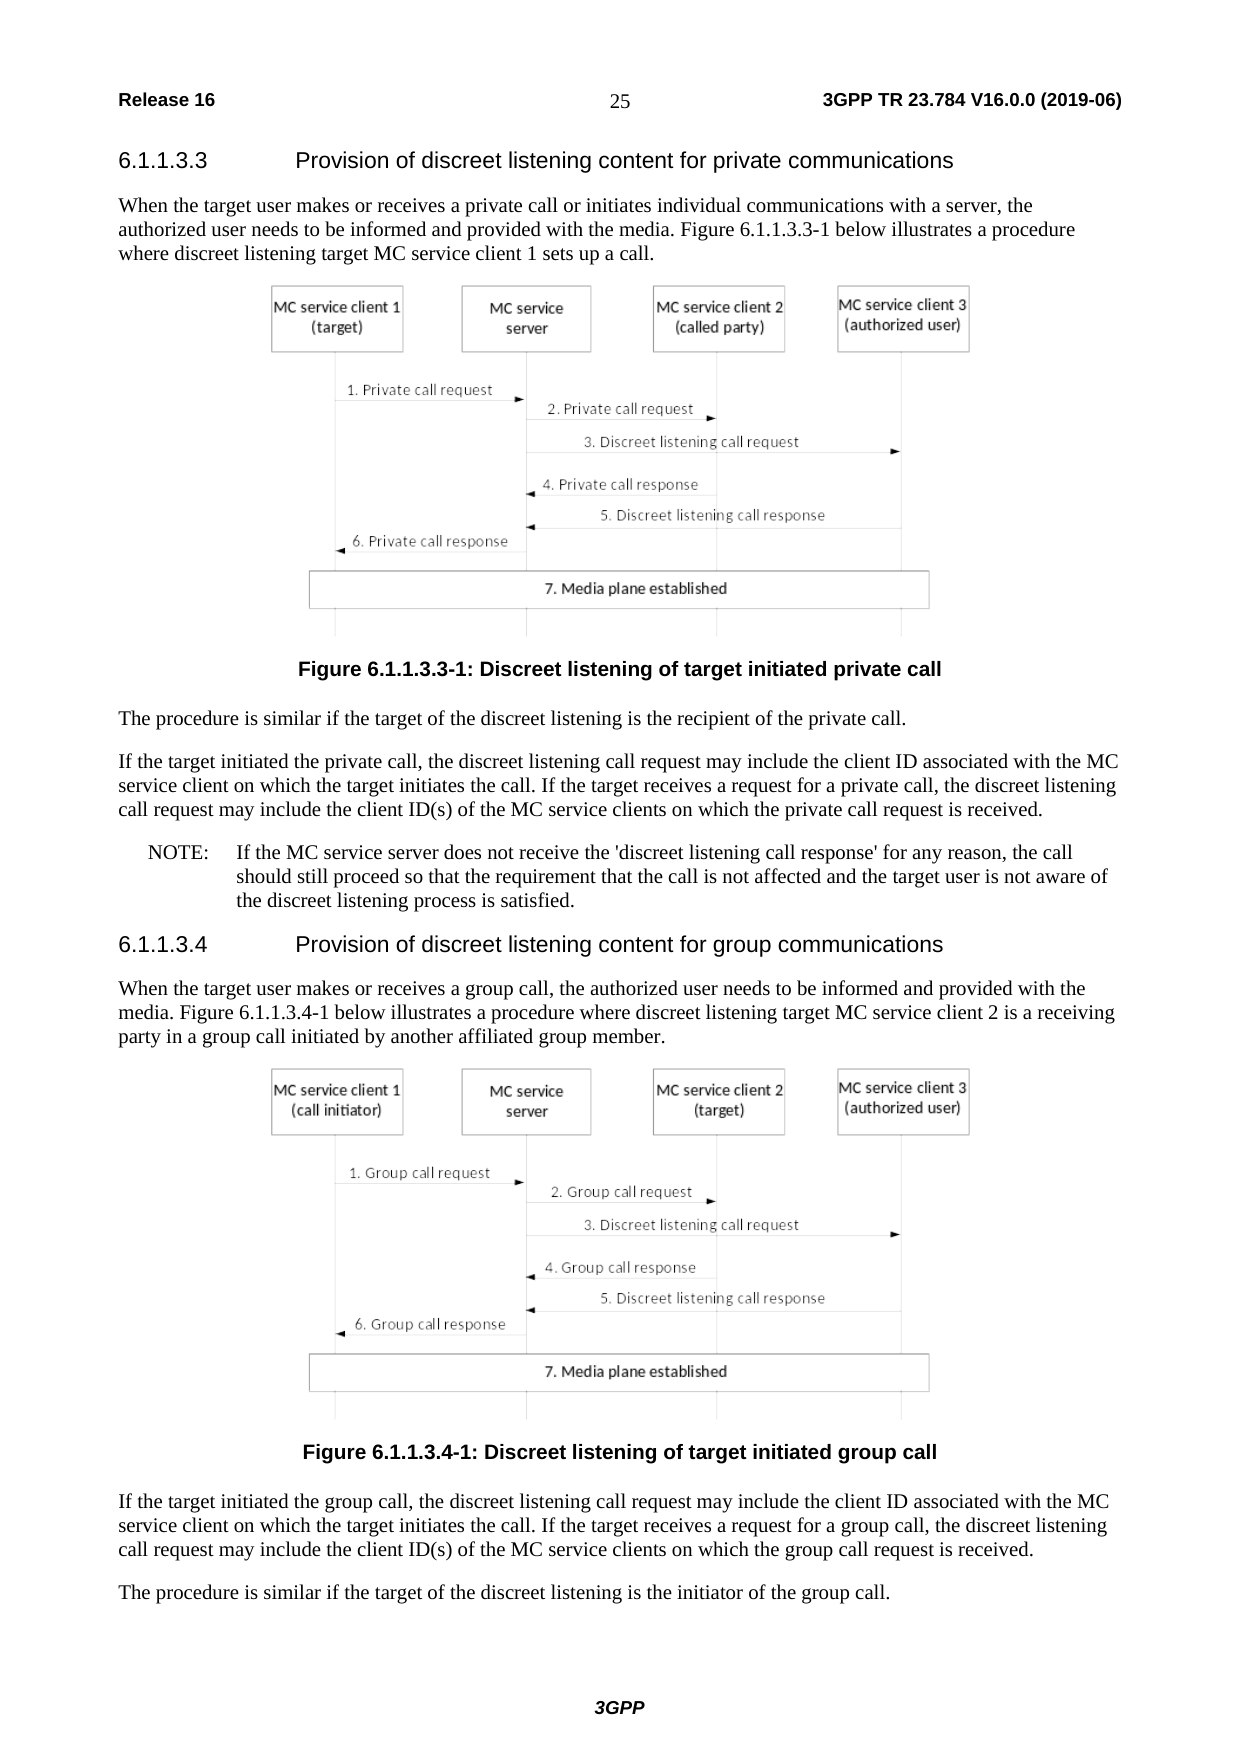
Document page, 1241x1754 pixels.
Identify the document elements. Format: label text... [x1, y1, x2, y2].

subtitle 6.1.1.3.4 Provision of discreet listening content for group communications [118, 931, 1122, 957]
text NOTE: If the MC service server does not receive the 'discreet listening call response' for any reason, the call should still proceed so that the requirement that the call is not affected and the target user is not aware of the discreet listening process is satisfied. [148, 839, 1122, 912]
text Figure 6.1.1.3.3-1: Discreet listening of target initiated private call [118, 657, 1122, 681]
text If the target initiated the group call, the discreet listening call request may include the client ID associated with the MC service client on which the target initiates the call. If the target receives a request for a group call, the discreet listening call request may include the client ID(s) of the MC service clients on which the group call request is received. [118, 1489, 1122, 1561]
text Figure 6.1.1.3.4-1: Discreet listening of target initiated group call [118, 1440, 1122, 1464]
text When the target user makes or receives a group call, the authorized user needs to be informed and provided with the media. Figure 6.1.1.3.4-1 below illustrates a procedure where discreet listening target MC service client 2 is a receiving party in a group call initiated by another affiliated group member. [118, 976, 1122, 1048]
text If the target initiated the private call, the discreet listening call request may include the client ID associated with the MC service client on which the target initiates the call. If the target receives a request for a private call, the discreet listening call request may include the client ID(s) of the MC service clients on which the private call request is received. [118, 749, 1122, 821]
text The procedure is similar if the target of the discreet listening is the initiator of the group call. [118, 1580, 1122, 1604]
text The procedure is similar if the target of the discreet listening is the recipient of the private call. [118, 706, 1122, 730]
subtitle 6.1.1.3.3 Provision of discreet listening content for private communications [118, 147, 1122, 174]
text When the target user makes or receives a private call or initiates individual communications with a server, the authorized user needs to be informed and provided with the media. Figure 6.1.1.3.3-1 below illustrates a procedure where discreet listening target MC service client 1 sets up a call. [118, 193, 1122, 265]
